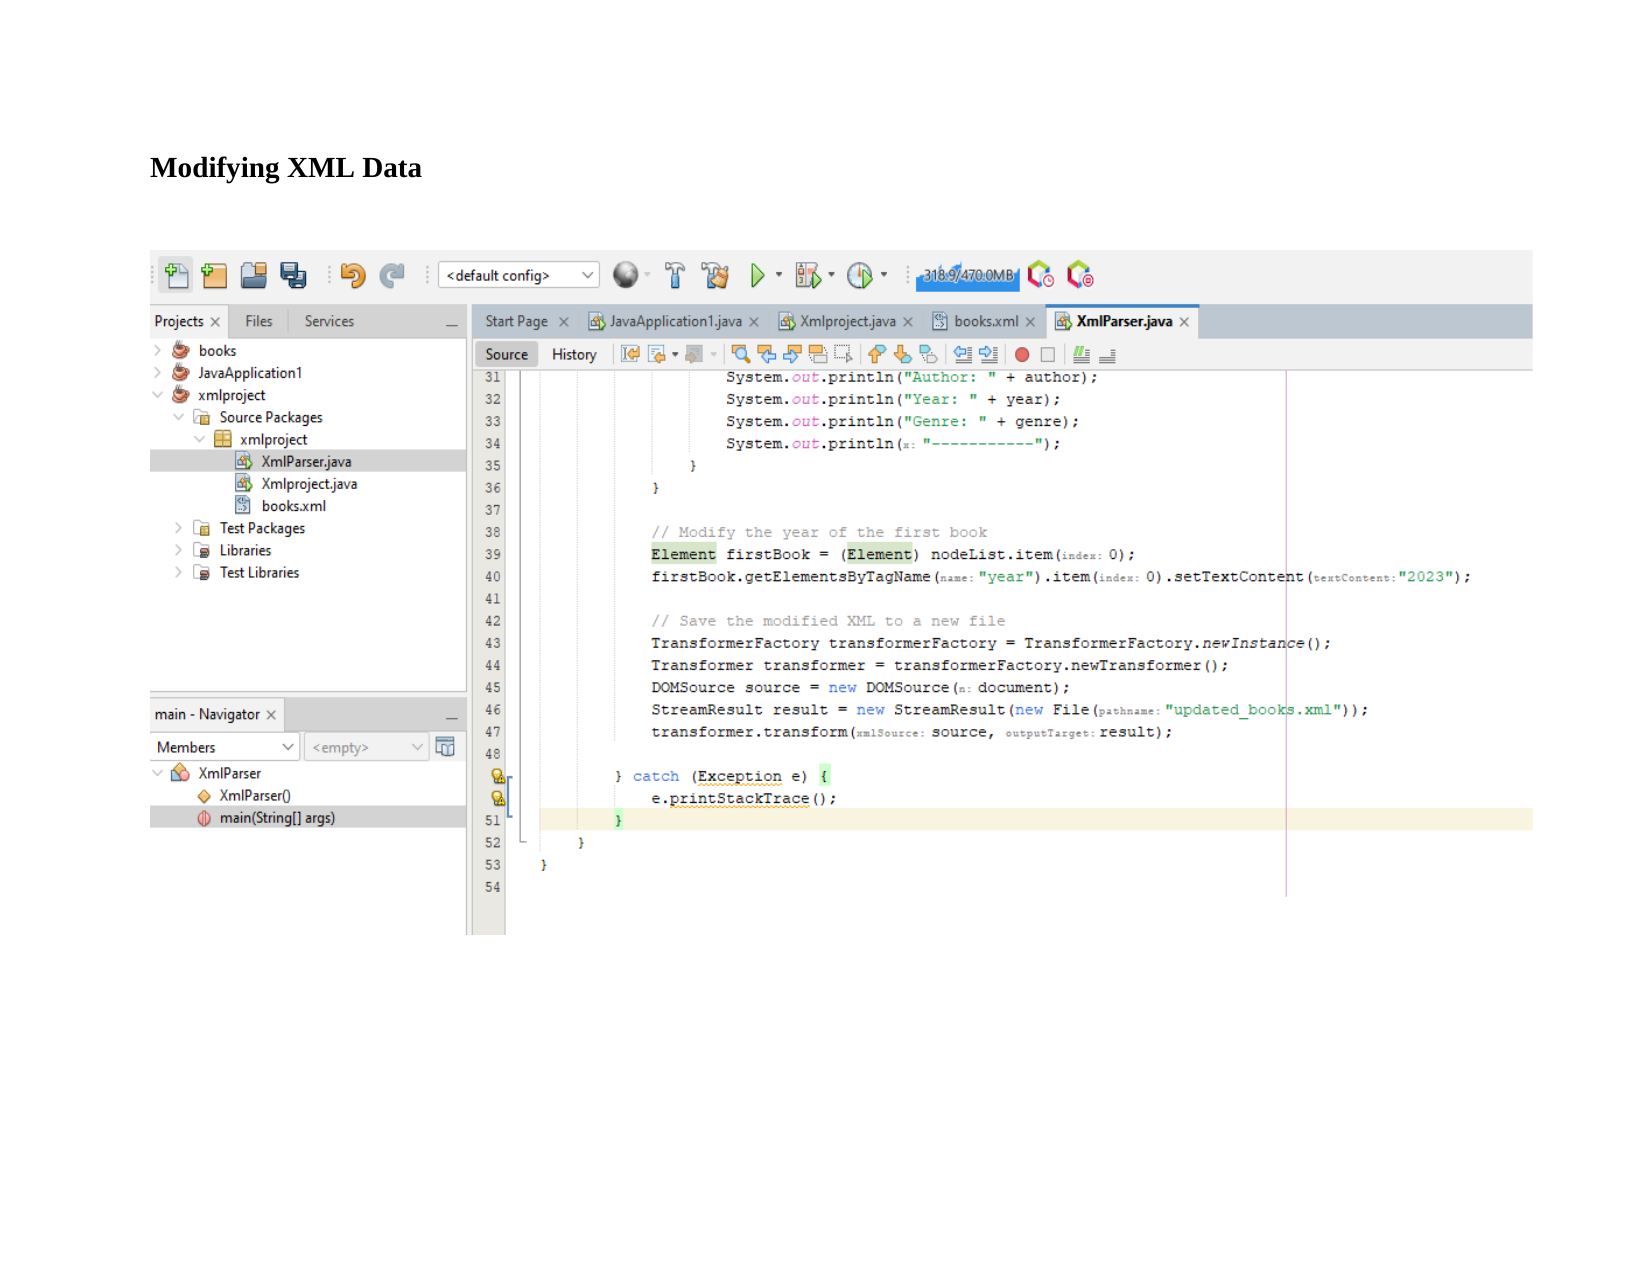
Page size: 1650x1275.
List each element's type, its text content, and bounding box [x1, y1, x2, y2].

text Modifying XML Data [150, 150, 1500, 183]
picture [150, 250, 1533, 935]
